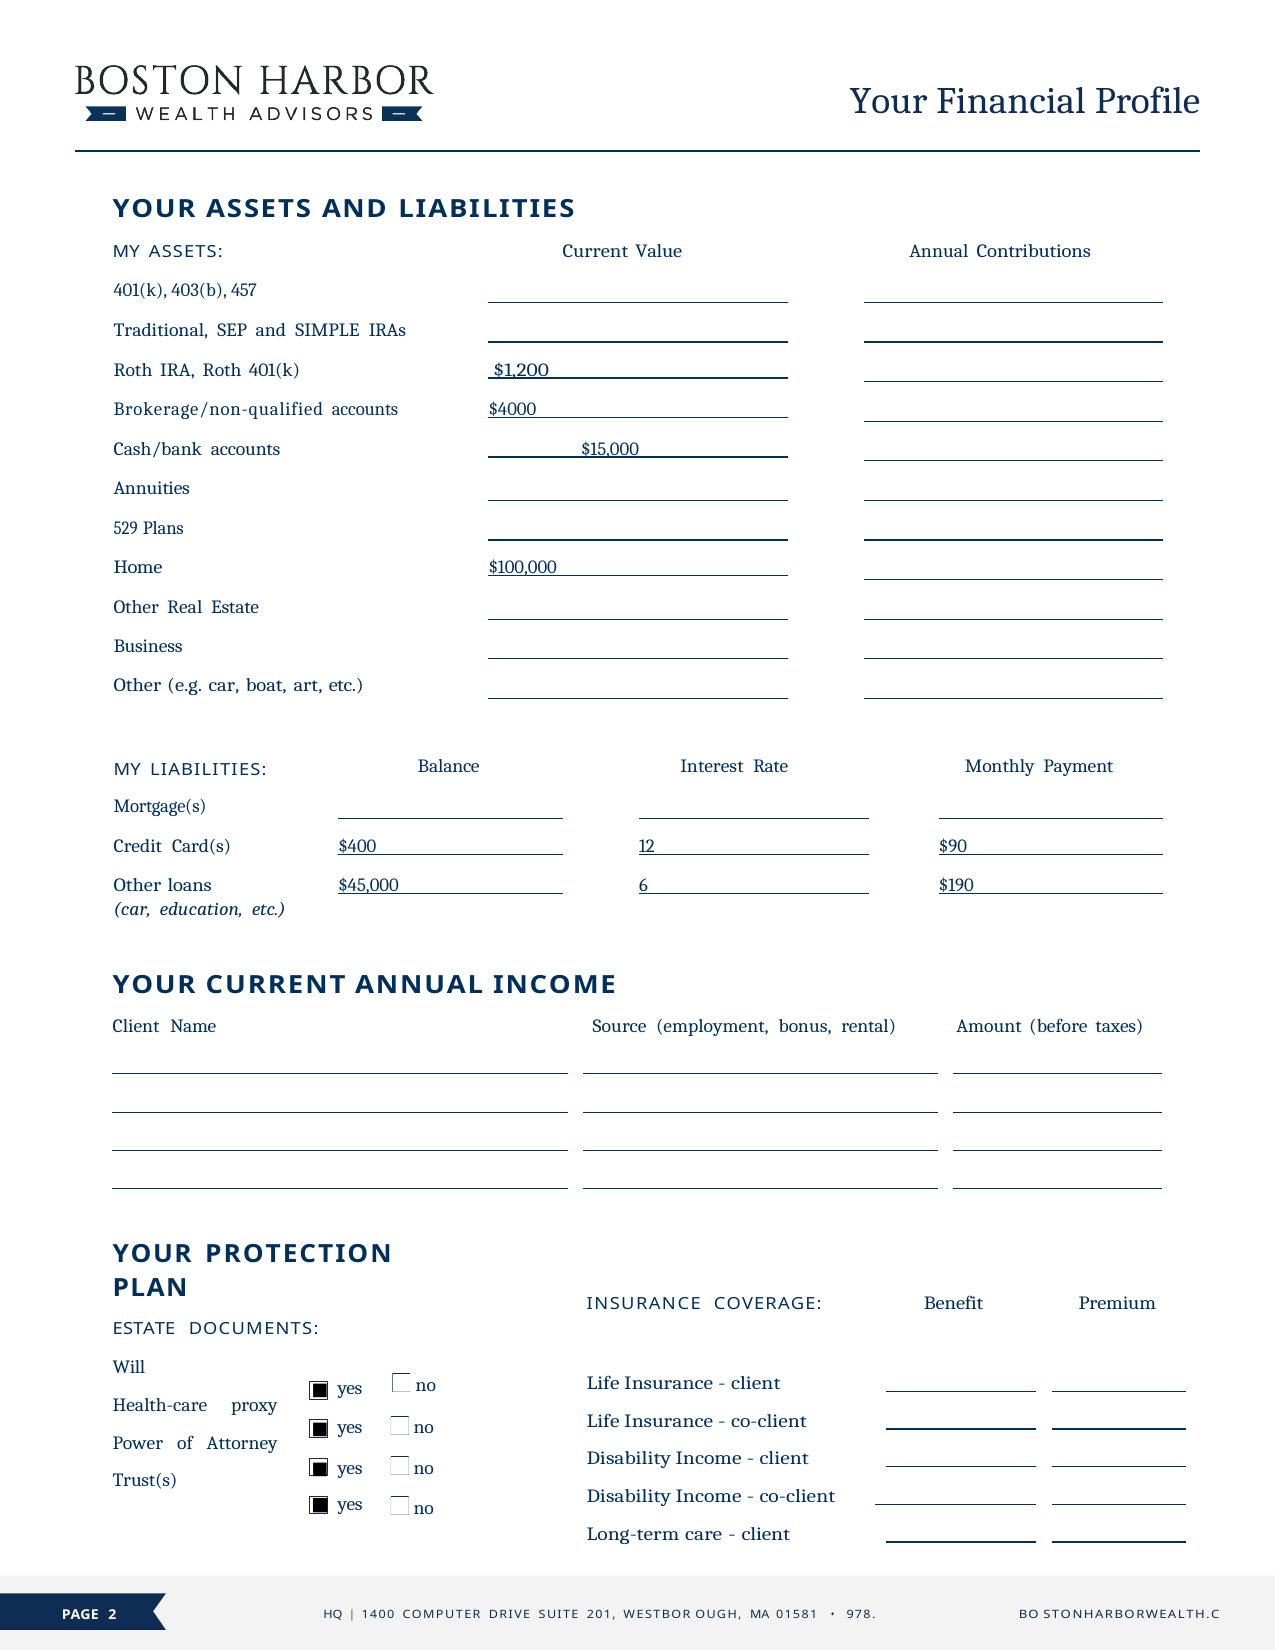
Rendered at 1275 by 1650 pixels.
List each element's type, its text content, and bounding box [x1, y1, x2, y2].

table_cell Other loans (car, education, etc.) [108, 866, 315, 922]
table_cell Credit Card(s) [108, 826, 315, 866]
table_cell $1,200 [456, 350, 866, 389]
table_cell Monthly Payment [866, 702, 1168, 787]
subtitle YOUR ASSETS AND LIABILITIES [112, 191, 1210, 225]
table_cell [866, 350, 1168, 389]
table_header [866, 279, 1168, 310]
table_cell [866, 508, 1168, 548]
table_cell [866, 666, 1168, 702]
picture [392, 1373, 411, 1392]
subtitle YOUR PROTECTION PLAN [112, 1236, 471, 1304]
table_cell 529 Plans [108, 508, 456, 548]
table_cell Brokerage/non-qualified accounts [108, 390, 456, 429]
text MY ASSETS: Current Value Annual Contributions [112, 240, 1210, 263]
table_cell [456, 666, 866, 702]
table_cell $100,000 [456, 548, 866, 587]
table_cell Home [108, 548, 456, 587]
table_cell Interest Rate [601, 702, 866, 787]
table_cell Annuities [108, 469, 456, 508]
table_cell [866, 390, 1168, 429]
table_cell [456, 627, 866, 666]
text Will [112, 1357, 278, 1378]
text ESTATE DOCUMENTS: [112, 1317, 471, 1340]
table_cell Other (e.g. car, boat, art, etc.) [108, 666, 456, 702]
table_cell [866, 627, 1168, 666]
table_header 401(k), 403(b), 457 [108, 279, 456, 310]
table_header [456, 279, 866, 310]
table_cell Traditional, SEP and SIMPLE IRAs [108, 310, 456, 350]
text Health-care proxy Power of Attorney Trust(s) [112, 1394, 278, 1491]
table_cell $90 [866, 826, 1168, 866]
table_cell [456, 588, 866, 627]
table_cell [866, 310, 1168, 350]
picture [75, 64, 434, 121]
table_cell [315, 787, 601, 826]
text INSURANCE COVERAGE: Benefit Premium [586, 1291, 1210, 1314]
text Life Insurance - client Life Insurance - co-client Disability Income - client Disability Income - co-client Long-term care - client [586, 1372, 1186, 1545]
table_cell [866, 429, 1168, 469]
table_cell $15,000 [456, 429, 866, 469]
table_cell [866, 548, 1168, 587]
table_cell [601, 787, 866, 826]
table_cell 6 [601, 866, 866, 922]
table_cell [866, 787, 1168, 826]
table_cell Mortgage(s) [108, 787, 315, 826]
table_cell [456, 469, 866, 508]
picture [390, 1456, 409, 1475]
table_cell Cash/bank accounts [108, 429, 456, 469]
subtitle YOUR CURRENT ANNUAL INCOME [112, 967, 1210, 1001]
picture [390, 1416, 409, 1435]
list yes no no [311, 1455, 436, 1523]
table_cell $4000 [456, 390, 866, 429]
table_cell Other Real Estate [108, 588, 456, 627]
table_cell [866, 469, 1168, 508]
table_cell $400 [315, 826, 601, 866]
text no [282, 1373, 436, 1400]
table_cell Balance [315, 702, 601, 787]
table_cell Roth IRA, Roth 401(k) [108, 350, 456, 389]
table_cell [456, 508, 866, 548]
table_cell $45,000 [315, 866, 601, 922]
table_cell [866, 588, 1168, 627]
picture [390, 1496, 409, 1515]
table_cell 12 [601, 826, 866, 866]
table_cell Business [108, 627, 456, 666]
subtitle Your Financial Profile [64, 79, 1200, 122]
table_cell MY LIABILITIES: [108, 702, 315, 787]
table_cell [456, 310, 866, 350]
table_cell $190 [866, 866, 1168, 922]
text Client Name Source (employment, bonus, rental) Amount (before taxes) [112, 1016, 1210, 1037]
list yes no [311, 1416, 439, 1440]
